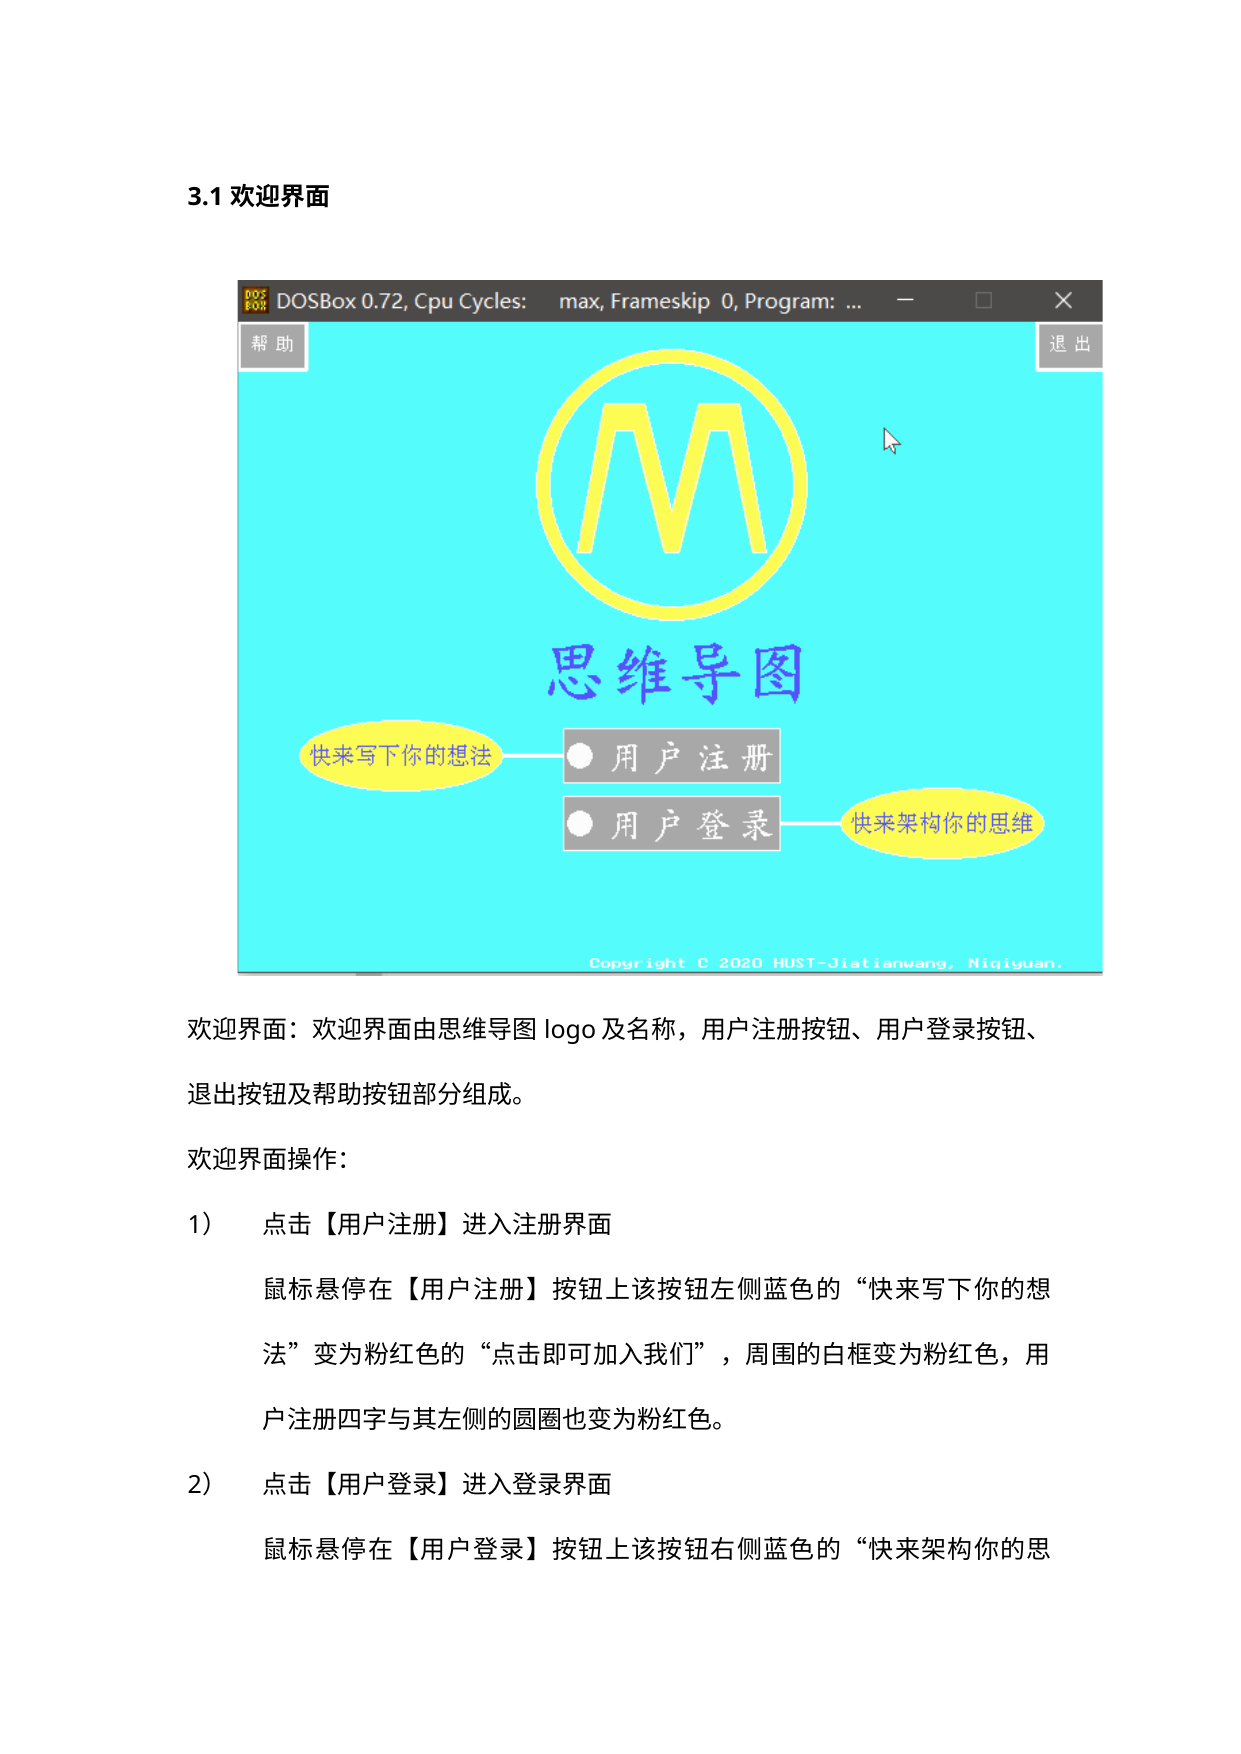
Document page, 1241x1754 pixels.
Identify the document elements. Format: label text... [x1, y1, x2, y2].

text 欢迎界面：欢迎界面由思维导图logo及名称，用户注册按钮、用户登录按钮、退出按钮及帮助按钮部分组成。 [187, 996, 1053, 1126]
text 欢迎界面操作： [187, 1126, 1053, 1191]
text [262, 1516, 1053, 1581]
picture [237, 280, 1103, 976]
text 鼠标悬停在【用户注册】按钮上该按钮左侧蓝色的“快来写下你的想法”变为粉红色的“点击即可加入我们”，周围的白框变为粉红色，用户注册四字与其左侧的圆圈也变为粉红色。 [262, 1256, 1053, 1451]
text 3.1 欢迎界面 [187, 162, 1053, 227]
list 点击【用户登录】进入登录界面 [187, 1451, 1053, 1516]
list 点击【用户注册】进入注册界面 [187, 1191, 1053, 1256]
